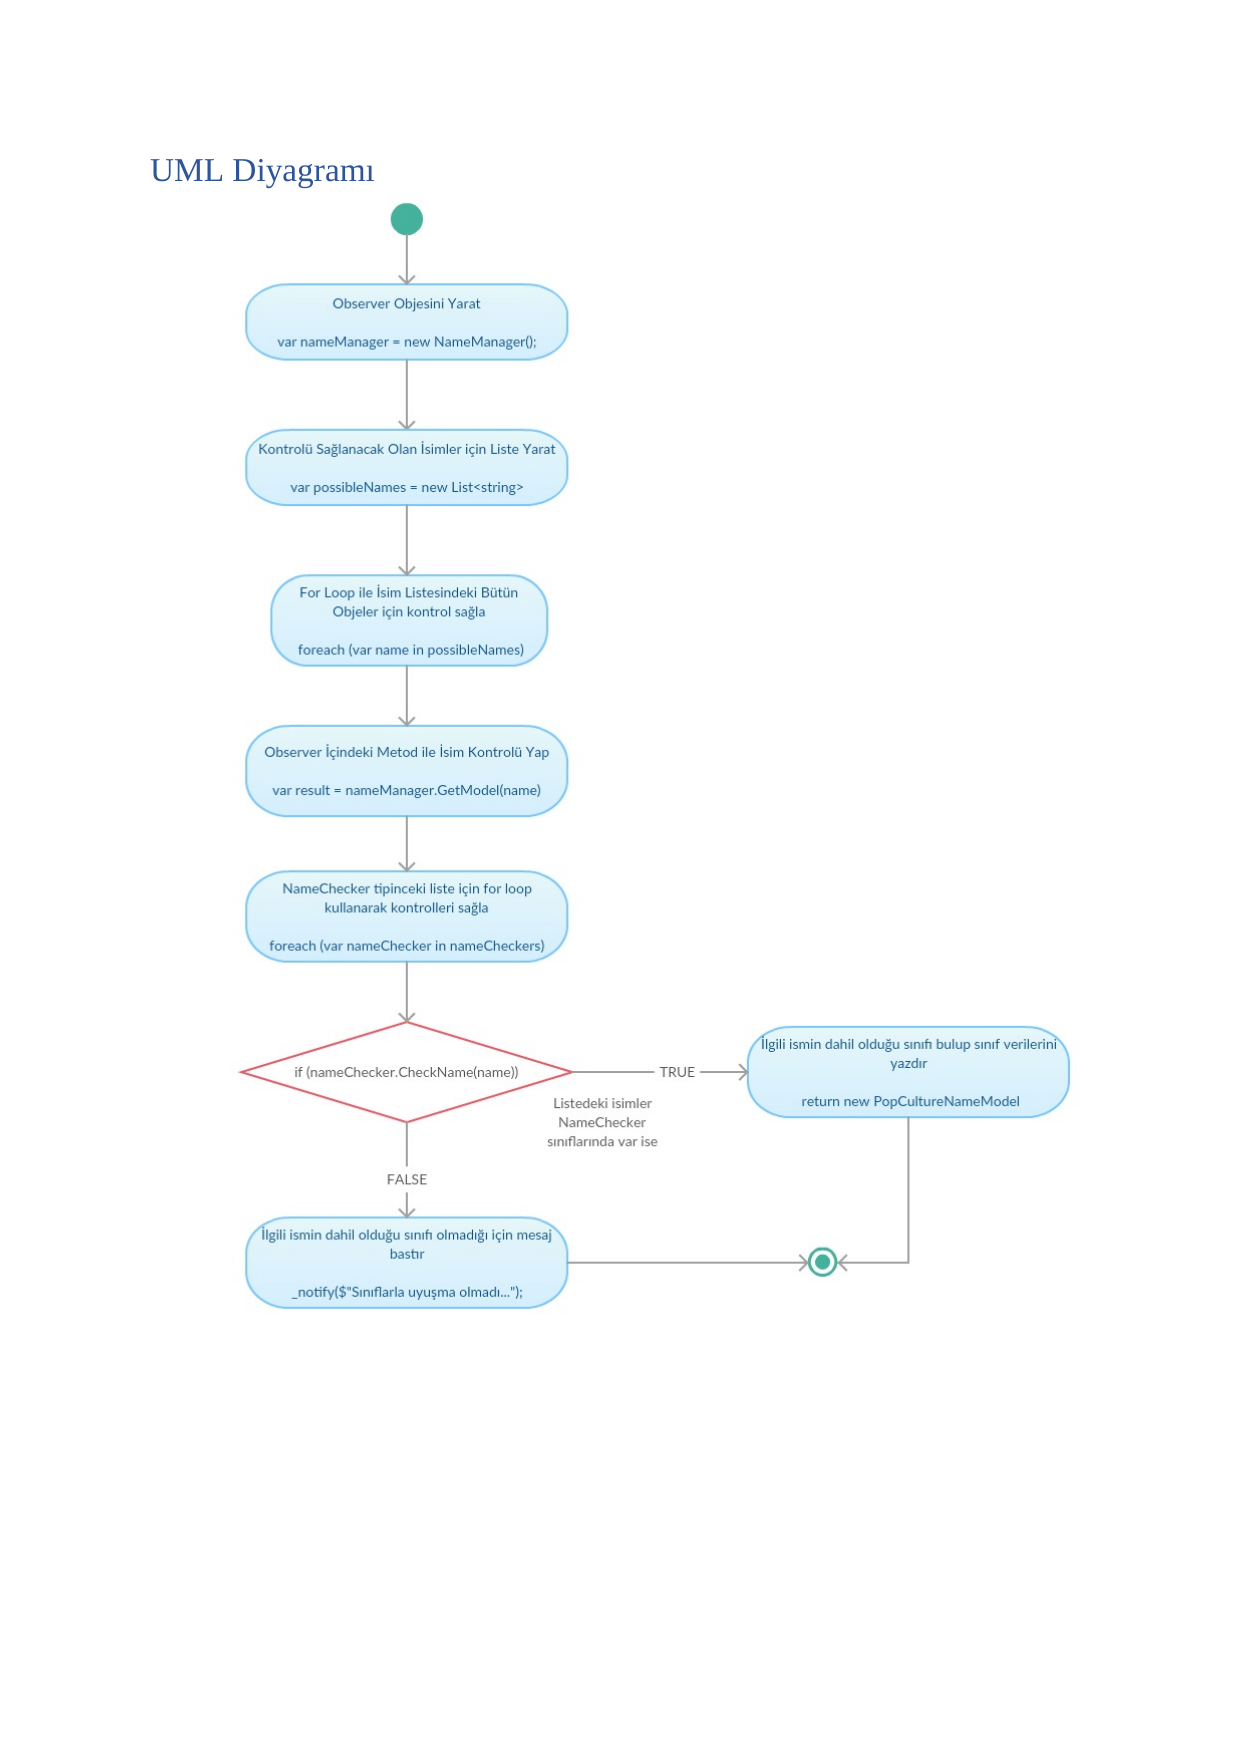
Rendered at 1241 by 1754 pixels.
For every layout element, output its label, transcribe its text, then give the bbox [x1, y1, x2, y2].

picture [150, 191, 1089, 1359]
subtitle UML Diyagramı [150, 150, 1090, 188]
